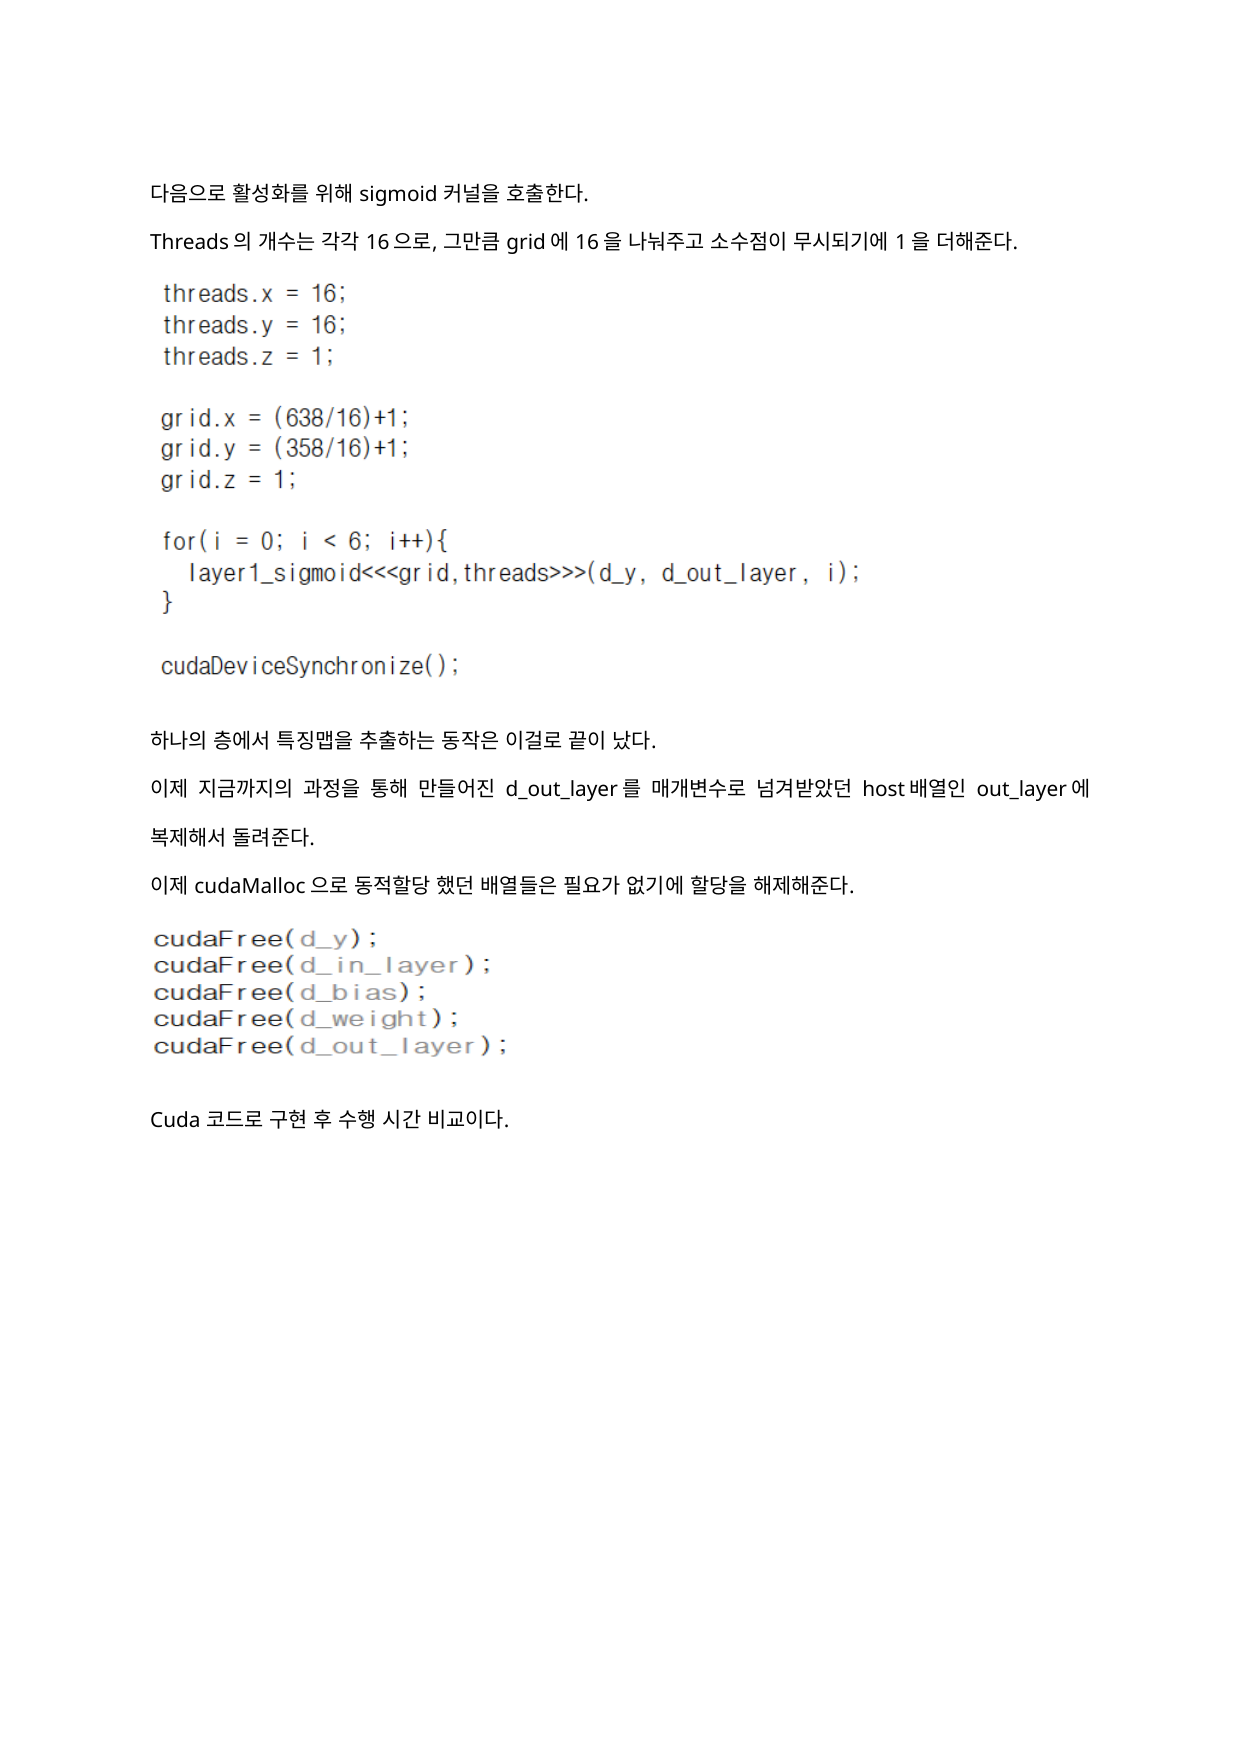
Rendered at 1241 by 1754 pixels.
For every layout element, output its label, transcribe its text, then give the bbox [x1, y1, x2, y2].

picture [150, 917, 544, 1087]
text 다음으로 활성화를 위해 sigmoid 커널을 호출한다. [150, 177, 1090, 207]
text 이제 cudaMalloc으로 동적할당 했던 배열들은 필요가 없기에 할당을 해제해준다. [150, 869, 1090, 899]
text Cuda 코드로 구현 후 수행 시간 비교이다. [150, 1104, 1090, 1134]
text Threads의 개수는 각각 16으로, 그만큼 grid에 16을 나눠주고 소수점이 무시되기에 1을 더해준다. [150, 226, 1090, 256]
picture [150, 274, 888, 707]
text 이제 지금까지의 과정을 통해 만들어진 d_out_layer를 매개변수로 넘겨받았던 host배열인 out_layer에 복제해서 돌려준다. [150, 772, 1090, 851]
text 하나의 층에서 특징맵을 추출하는 동작은 이걸로 끝이 났다. [150, 724, 1090, 754]
